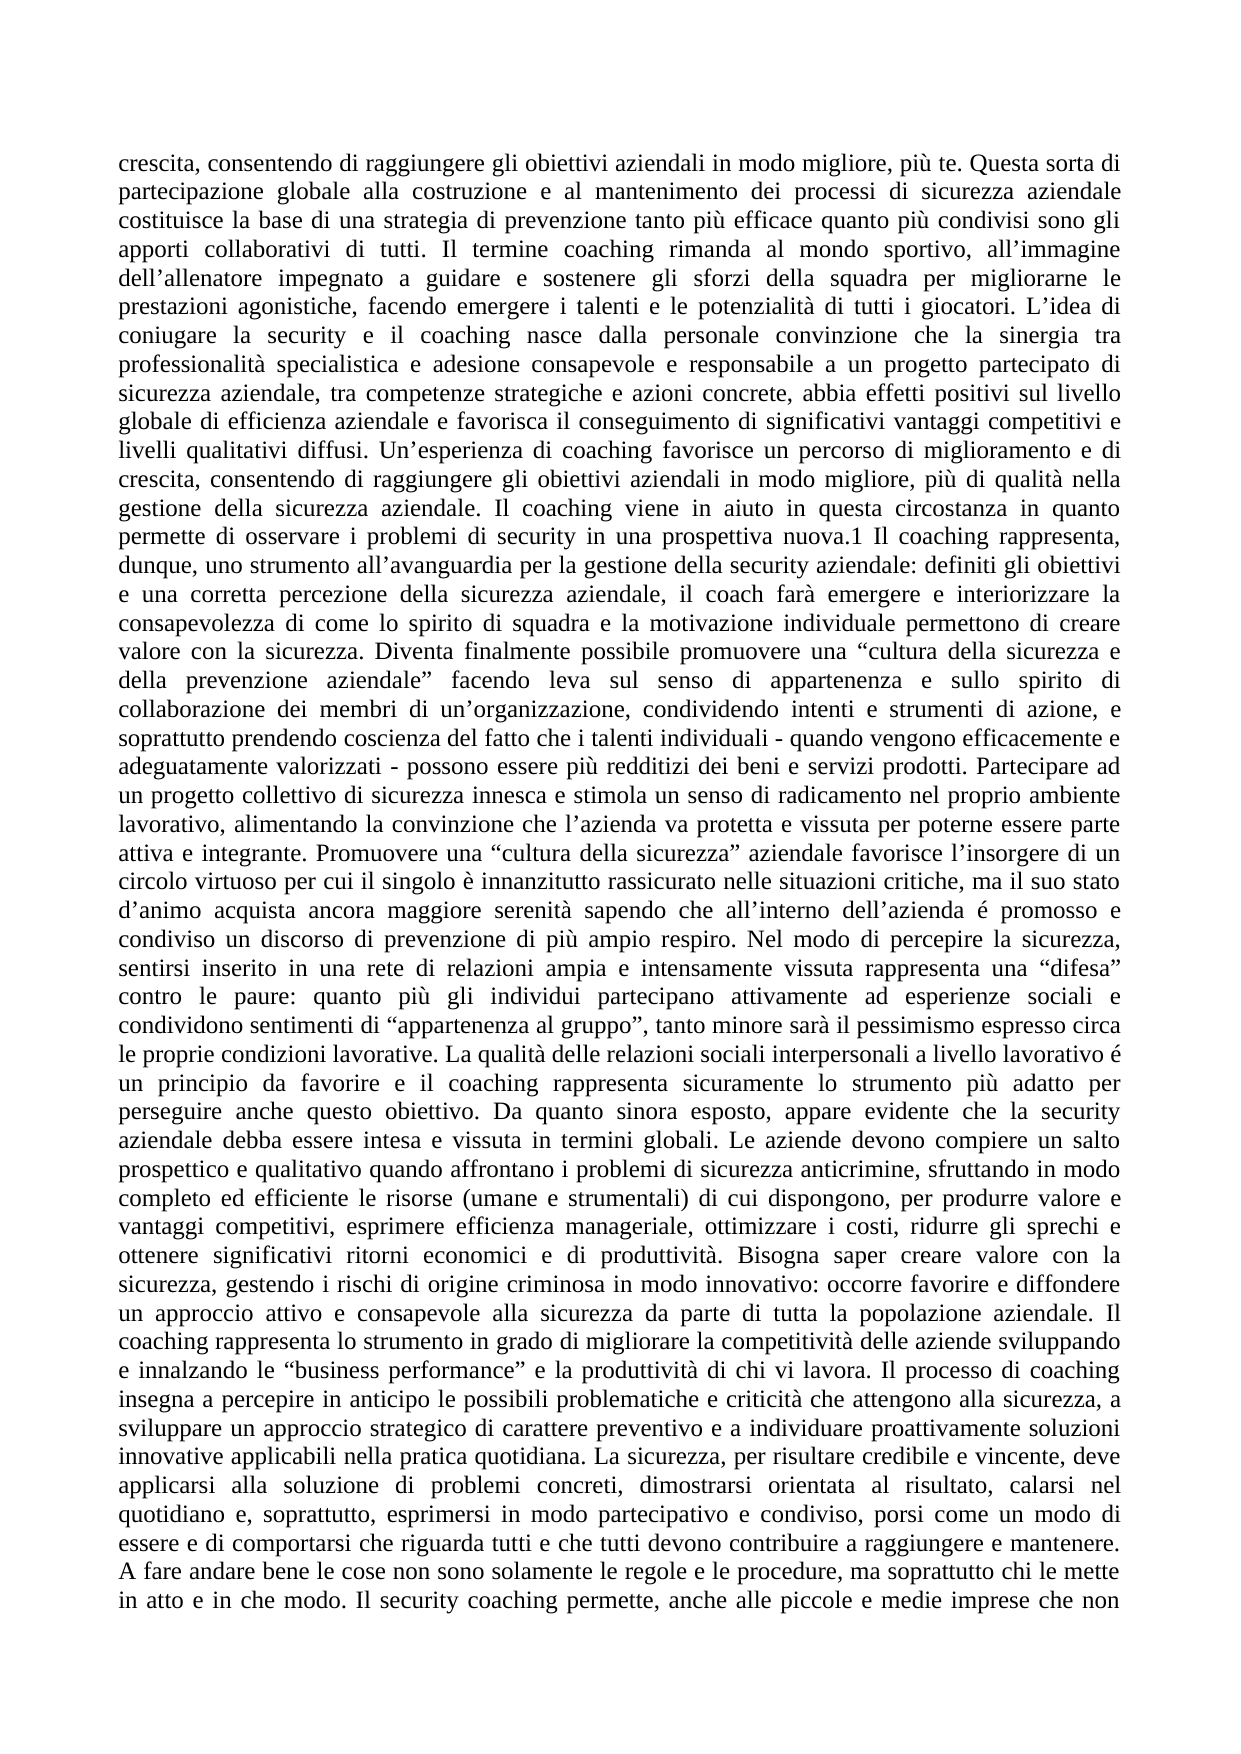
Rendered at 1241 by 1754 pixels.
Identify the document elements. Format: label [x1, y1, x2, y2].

text [118, 148, 1122, 1614]
